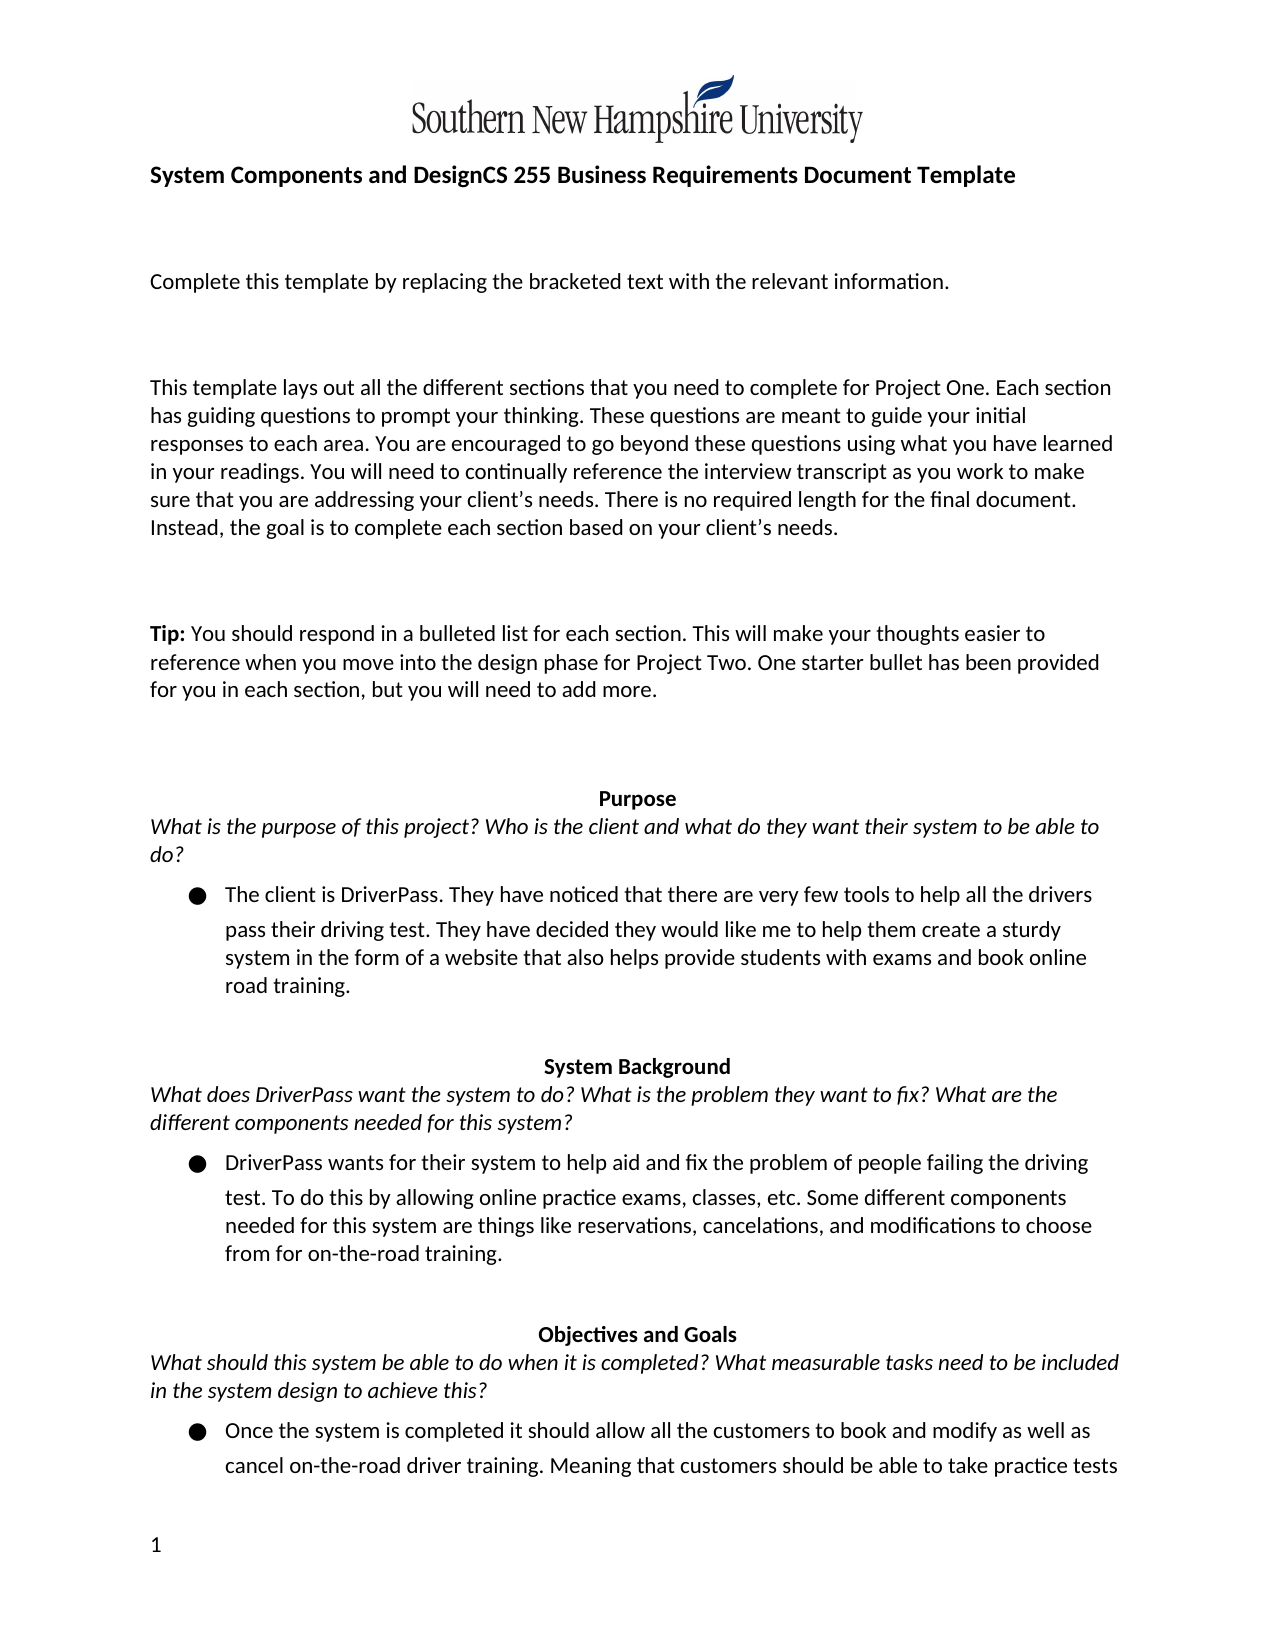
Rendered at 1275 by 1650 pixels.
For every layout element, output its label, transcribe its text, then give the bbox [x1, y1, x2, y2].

list The client is DriverPass. They have noticed that there are very few tools to help all the drivers pass their driving test. They have decided they would like me to help them create a sturdy system in the form of a website that also helps provide students with exams and book online road training. [187, 868, 1125, 999]
subtitle System Components and DesignCS 255 Business Requirements Document Template [150, 159, 1125, 189]
text What does DriverPass want the system to do? What is the problem they want to fix? What are the different components needed for this system? [150, 1080, 1125, 1136]
subtitle System Background [150, 1052, 1125, 1080]
subtitle Objectives and Goals [150, 1320, 1125, 1348]
subtitle Complete this template by replacing the bracketed text with the relevant information. [150, 267, 1125, 295]
subtitle Purpose [150, 784, 1125, 812]
list DriverPass wants for their system to help aid and fix the problem of people failing the driving test. To do this by allowing online practice exams, classes, etc. Some different components needed for this system are things like reservations, cancelations, and modifications to choose from for on-the-road training. [187, 1136, 1125, 1267]
text What is the purpose of this project? Who is the client and what do they want their system to be able to do? [150, 812, 1125, 868]
subtitle This template lays out all the different sections that you need to complete for Project One. Each section has guiding questions to prompt your thinking. These questions are meant to guide your initial responses to each area. You are encouraged to go beyond these questions using what you have learned in your readings. You will need to continually reference the interview transcript as you work to make sure that you are addressing your client’s needs. There is no required length for the final document. Instead, the goal is to complete each section based on your client’s needs. [150, 373, 1125, 542]
subtitle Tip: You should respond in a bulleted list for each section. This will make your thoughts easier to reference when you move into the design phase for Project Two. One starter bullet has been provided for you in each section, but you will need to add more. [150, 619, 1125, 704]
text What should this system be able to do when it is completed? What measurable tasks need to be included in the system design to achieve this? [150, 1348, 1125, 1404]
picture [412, 75, 863, 143]
